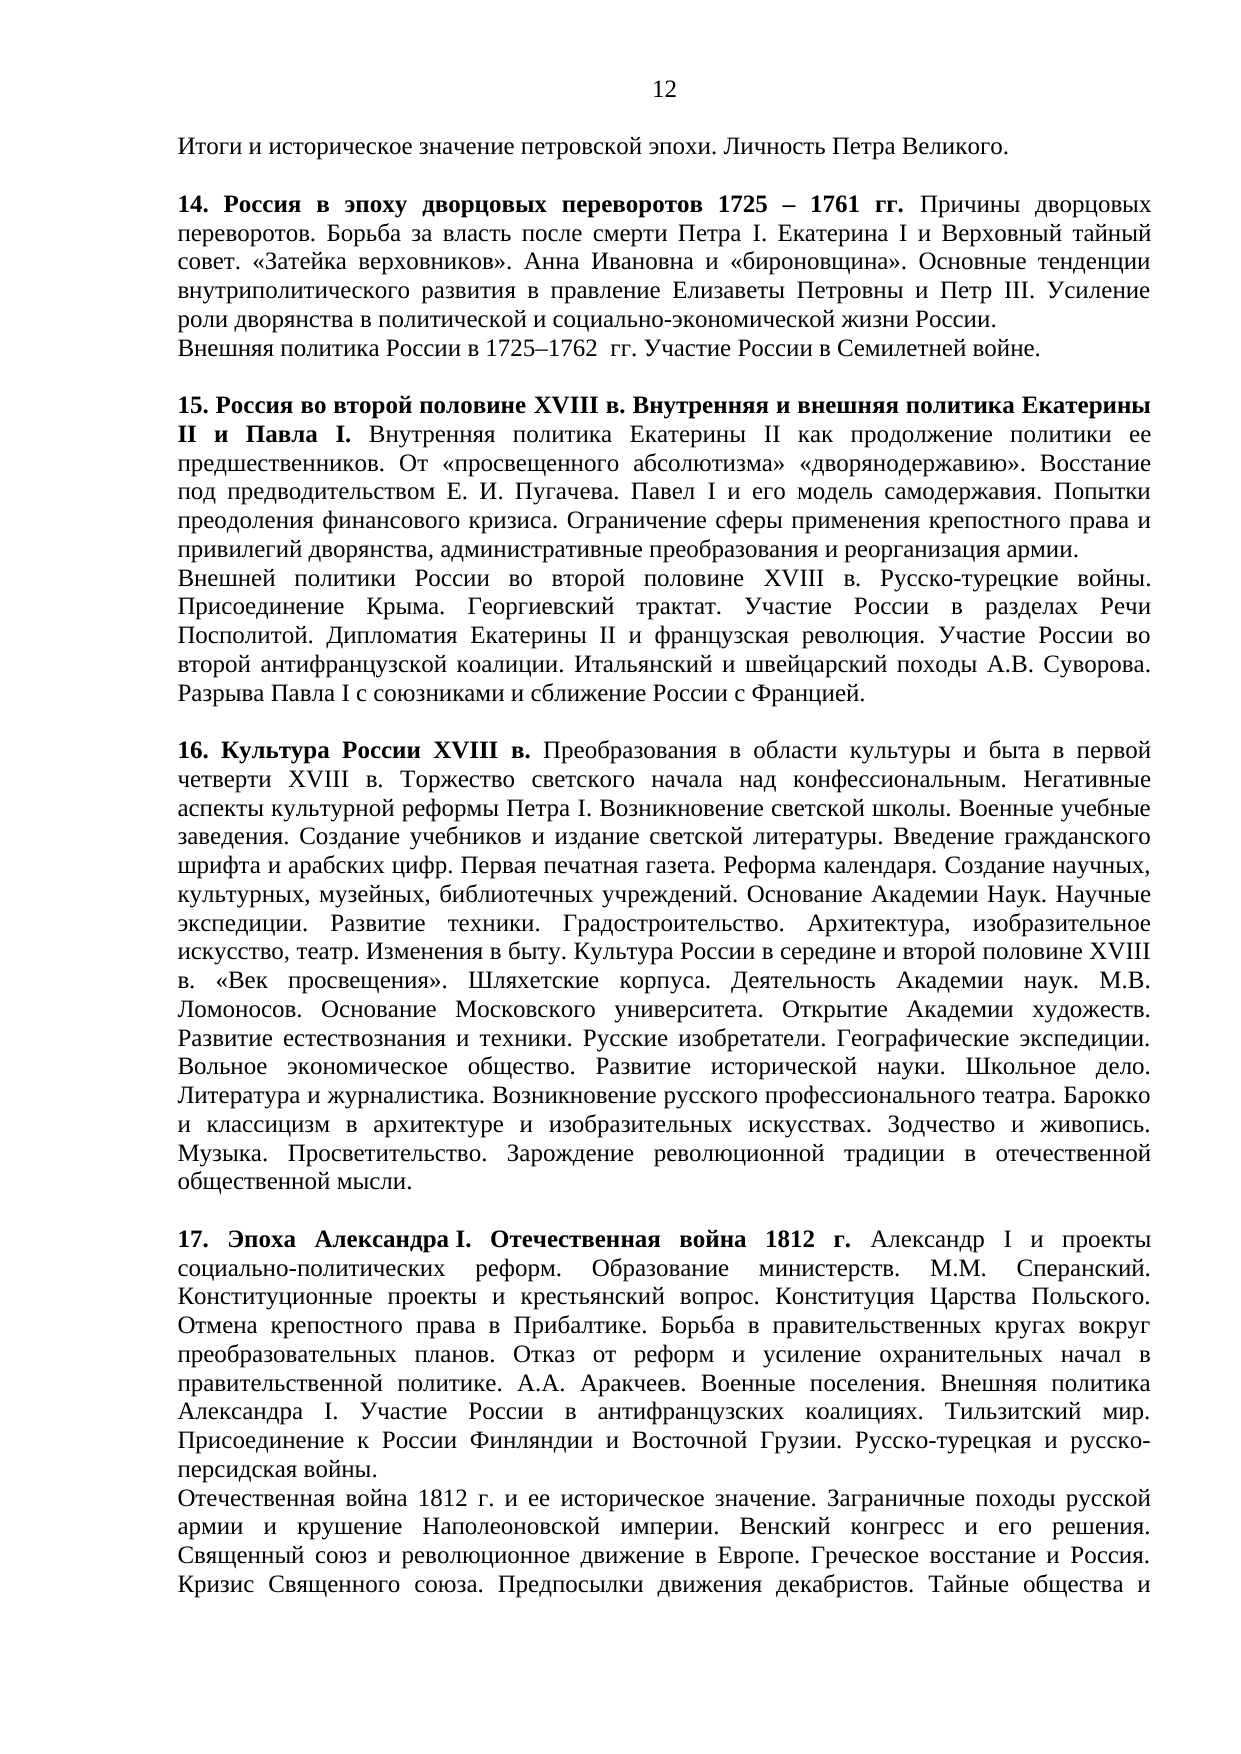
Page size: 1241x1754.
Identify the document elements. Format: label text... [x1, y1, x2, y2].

text Внешняя политика России в 1725–1762 гг. Участие России в Семилетней войне. [177, 333, 1152, 361]
text 16. Культура России XVIII в. Преобразования в области культуры и быта в первой четверти XVIII в. Торжество светского начала над конфессиональным. Негативные аспекты культурной реформы Петра I. Возникновение светской школы. Военные учебные заведения. Создание учебников и издание светской литературы. Введение гражданского шрифта и арабских цифр. Первая печатная газета. Реформа календаря. Создание научных, культурных, музейных, библиотечных учреждений. Основание Академии Наук. Научные экспедиции. Развитие техники. Градостроительство. Архитектура, изобразительное искусство, театр. Изменения в быту. Культура России в середине и второй половине XVIII в. «Век просвещения». Шляхетские корпуса. Деятельность Академии наук. М.В. Ломоносов. Основание Московского университета. Открытие Академии художеств. Развитие естествознания и техники. Русские изобретатели. Географические экспедиции. Вольное экономическое общество. Развитие исторической науки. Школьное дело. Литература и журналистика. Возникновение русского профессионального театра. Барокко и классицизм в архитектуре и изобразительных искусствах. Зодчество и живопись. Музыка. Просветительство. Зарождение революционной традиции в отечественной общественной мысли. [177, 735, 1152, 1195]
text 15. Россия во второй половине XVIII в. Внутренняя и внешняя политика Екатерины II и Павла I. Внутренняя политика Екатерины II как продолжение политики ее предшественников. От «просвещенного абсолютизма» «дворянодержавию». Восстание под предводительством Е. И. Пугачева. Павел I и его модель самодержавия. Попытки преодоления финансового кризиса. Ограничение сферы применения крепостного права и привилегий дворянства, административные преобразования и реорганизация армии. [177, 390, 1152, 563]
text Внешней политики России во второй половине XVIII в. Русско-турецкие войны. Присоединение Крыма. Георгиевский трактат. Участие России в разделах Речи Посполитой. Дипломатия Екатерины II и французская революция. Участие России во второй антифранцузской коалиции. Итальянский и швейцарский походы А.В. Суворова. Разрыва Павла I с союзниками и сближение России с Францией. [177, 563, 1152, 706]
text 17. Эпоха Александра I. Отечественная война 1812 г. Александр I и проекты социально-политических реформ. Образование министерств. М.М. Сперанский. Конституционные проекты и крестьянский вопрос. Конституция Царства Польского. Отмена крепостного права в Прибалтике. Борьба в правительственных кругах вокруг преобразовательных планов. Отказ от реформ и усиление охранительных начал в правительственной политике. А.А. Аракчеев. Военные поселения. Внешняя политика Александра I. Участие России в антифранцузских коалициях. Тильзитский мир. Присоединение к России Финляндии и Восточной Грузии. Русско-турецкая и русско-персидская войны. [177, 1224, 1152, 1483]
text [177, 1483, 1152, 1598]
text Итоги и историческое значение петровской эпохи. Личность Петра Великого. [177, 131, 1152, 160]
text 14. Россия в эпоху дворцовых переворотов 1725 – 1761 гг. Причины дворцовых переворотов. Борьба за власть после смерти Петра I. Екатерина I и Верховный тайный совет. «Затейка верховников». Анна Ивановна и «бироновщина». Основные тенденции внутриполитического развития в правление Елизаветы Петровны и Петр III. Усиление роли дворянства в политической и социально-экономической жизни России. [177, 189, 1152, 333]
